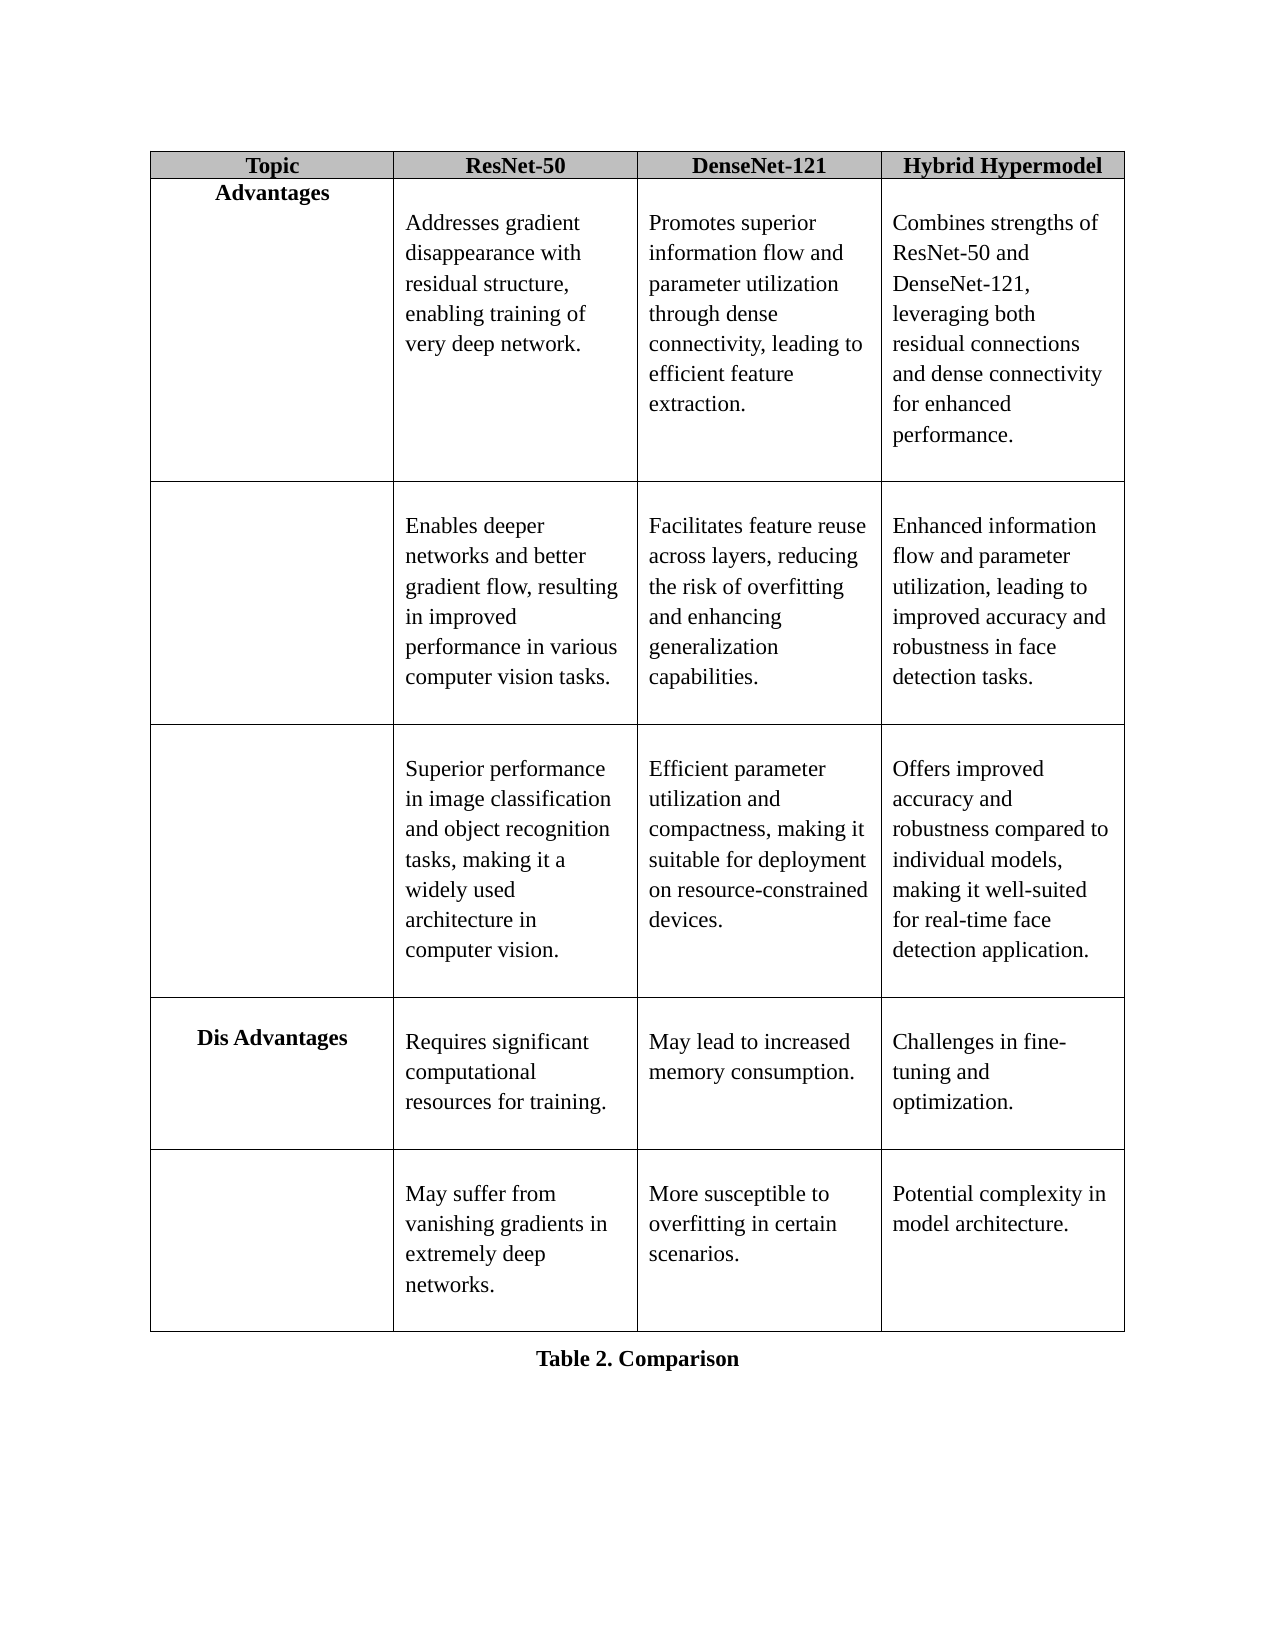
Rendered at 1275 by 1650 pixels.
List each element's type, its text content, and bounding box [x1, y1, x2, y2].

table_cell May suffer from vanishing gradients in extremely deep networks. [394, 1150, 637, 1331]
table_cell Dis Advantages [151, 998, 393, 1149]
table_header Topic [151, 152, 393, 178]
table_cell Offers improved accuracy and robustness compared to individual models, making it well-suited for real-time face detection application. [882, 725, 1124, 997]
table_cell Efficient parameter utilization and compactness, making it suitable for deployment on resource-constrained devices. [638, 725, 881, 997]
table_cell Facilitates feature reuse across layers, reducing the risk of overfitting and enhancing generalization capabilities. [638, 482, 881, 724]
table_cell Enhanced information flow and parameter utilization, leading to improved accuracy and robustness in face detection tasks. [882, 482, 1124, 724]
table_cell Advantages [151, 179, 393, 481]
table_header Hybrid Hypermodel [882, 152, 1124, 178]
table_cell Challenges in fine-tuning and optimization. [882, 998, 1124, 1149]
table_cell [151, 725, 393, 997]
table_cell [151, 1150, 393, 1331]
text Table 2. Comparison [150, 1345, 1125, 1371]
table_cell May lead to increased memory consumption. [638, 998, 881, 1149]
table_header DenseNet-121 [638, 152, 881, 178]
table_cell Superior performance in image classification and object recognition tasks, making it a widely used architecture in computer vision. [394, 725, 637, 997]
table_cell Potential complexity in model architecture. [882, 1150, 1124, 1331]
table_cell [151, 482, 393, 724]
table_cell Combines strengths of ResNet-50 and DenseNet-121, leveraging both residual connections and dense connectivity for enhanced performance. [882, 179, 1124, 481]
table_cell More susceptible to overfitting in certain scenarios. [638, 1150, 881, 1331]
table_cell Requires significant computational resources for training. [394, 998, 637, 1149]
table_header ResNet-50 [394, 152, 637, 178]
table_cell Addresses gradient disappearance with residual structure, enabling training of very deep network. [394, 179, 637, 481]
table_cell Enables deeper networks and better gradient flow, resulting in improved performance in various computer vision tasks. [394, 482, 637, 724]
table_cell Promotes superior information flow and parameter utilization through dense connectivity, leading to efficient feature extraction. [638, 179, 881, 481]
